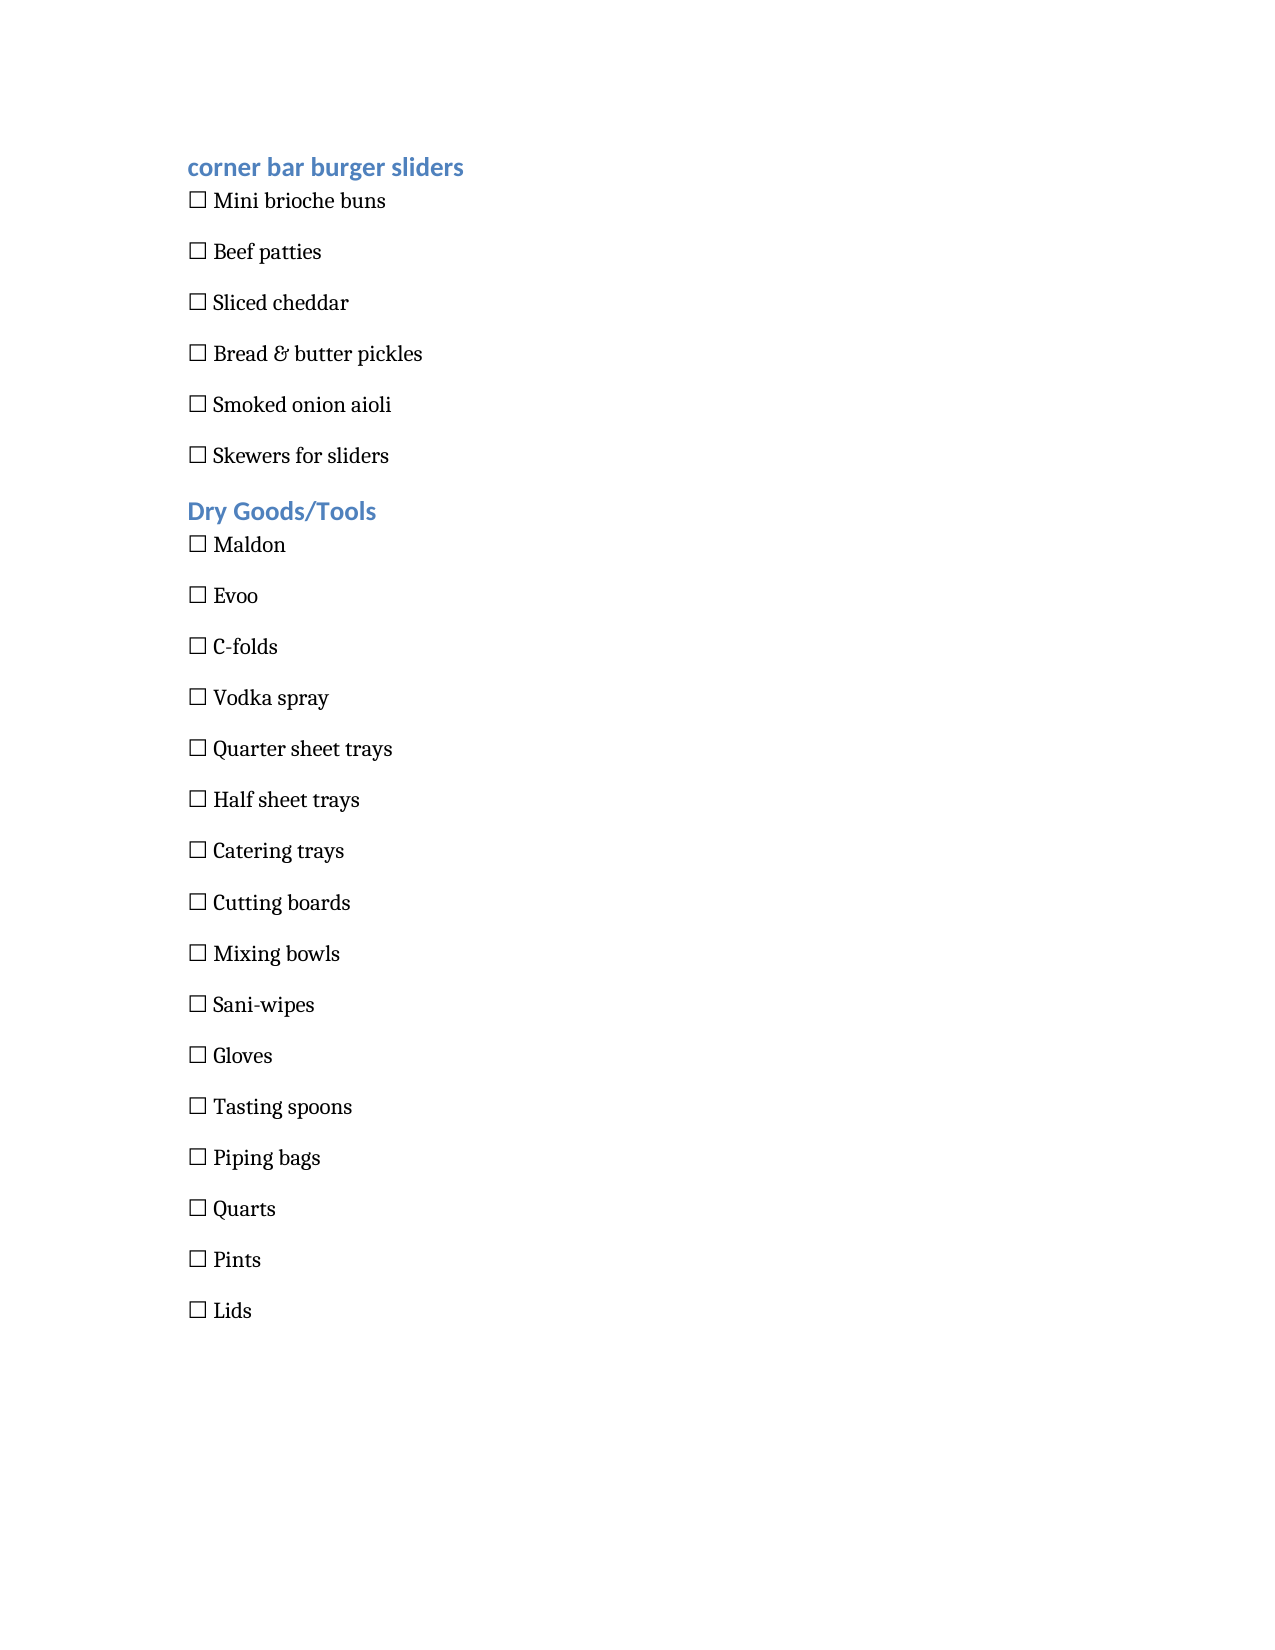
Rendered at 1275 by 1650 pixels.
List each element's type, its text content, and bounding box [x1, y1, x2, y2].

text ☐ Pints [187, 1247, 1087, 1273]
text ☐ Cutting boards [187, 889, 1087, 916]
text ☐ Piping bags [187, 1144, 1087, 1171]
text ☐ Lids [187, 1298, 1087, 1324]
text ☐ Beef patties [187, 239, 1087, 265]
text ☐ Maldon [187, 532, 1087, 558]
subtitle corner bar burger sliders [187, 150, 1087, 183]
text ☐ Sani-wipes [187, 991, 1087, 1018]
text ☐ Sliced cheddar [187, 290, 1087, 316]
text ☐ Mixing bowls [187, 940, 1087, 967]
text ☐ Quarter sheet trays [187, 736, 1087, 763]
text ☐ Bread & butter pickles [187, 341, 1087, 367]
text ☐ Smoked onion aioli [187, 392, 1087, 418]
text ☐ Evoo [187, 583, 1087, 609]
text ☐ Vodka spray [187, 685, 1087, 712]
text ☐ Skewers for sliders [187, 443, 1087, 469]
text ☐ Half sheet trays [187, 787, 1087, 814]
text ☐ Catering trays [187, 838, 1087, 865]
text ☐ Quarts [187, 1196, 1087, 1222]
text ☐ C-folds [187, 634, 1087, 661]
subtitle Dry Goods/Tools [187, 494, 1087, 527]
text ☐ Gloves [187, 1042, 1087, 1069]
text ☐ Mini brioche buns [187, 188, 1087, 214]
text ☐ Tasting spoons [187, 1093, 1087, 1120]
